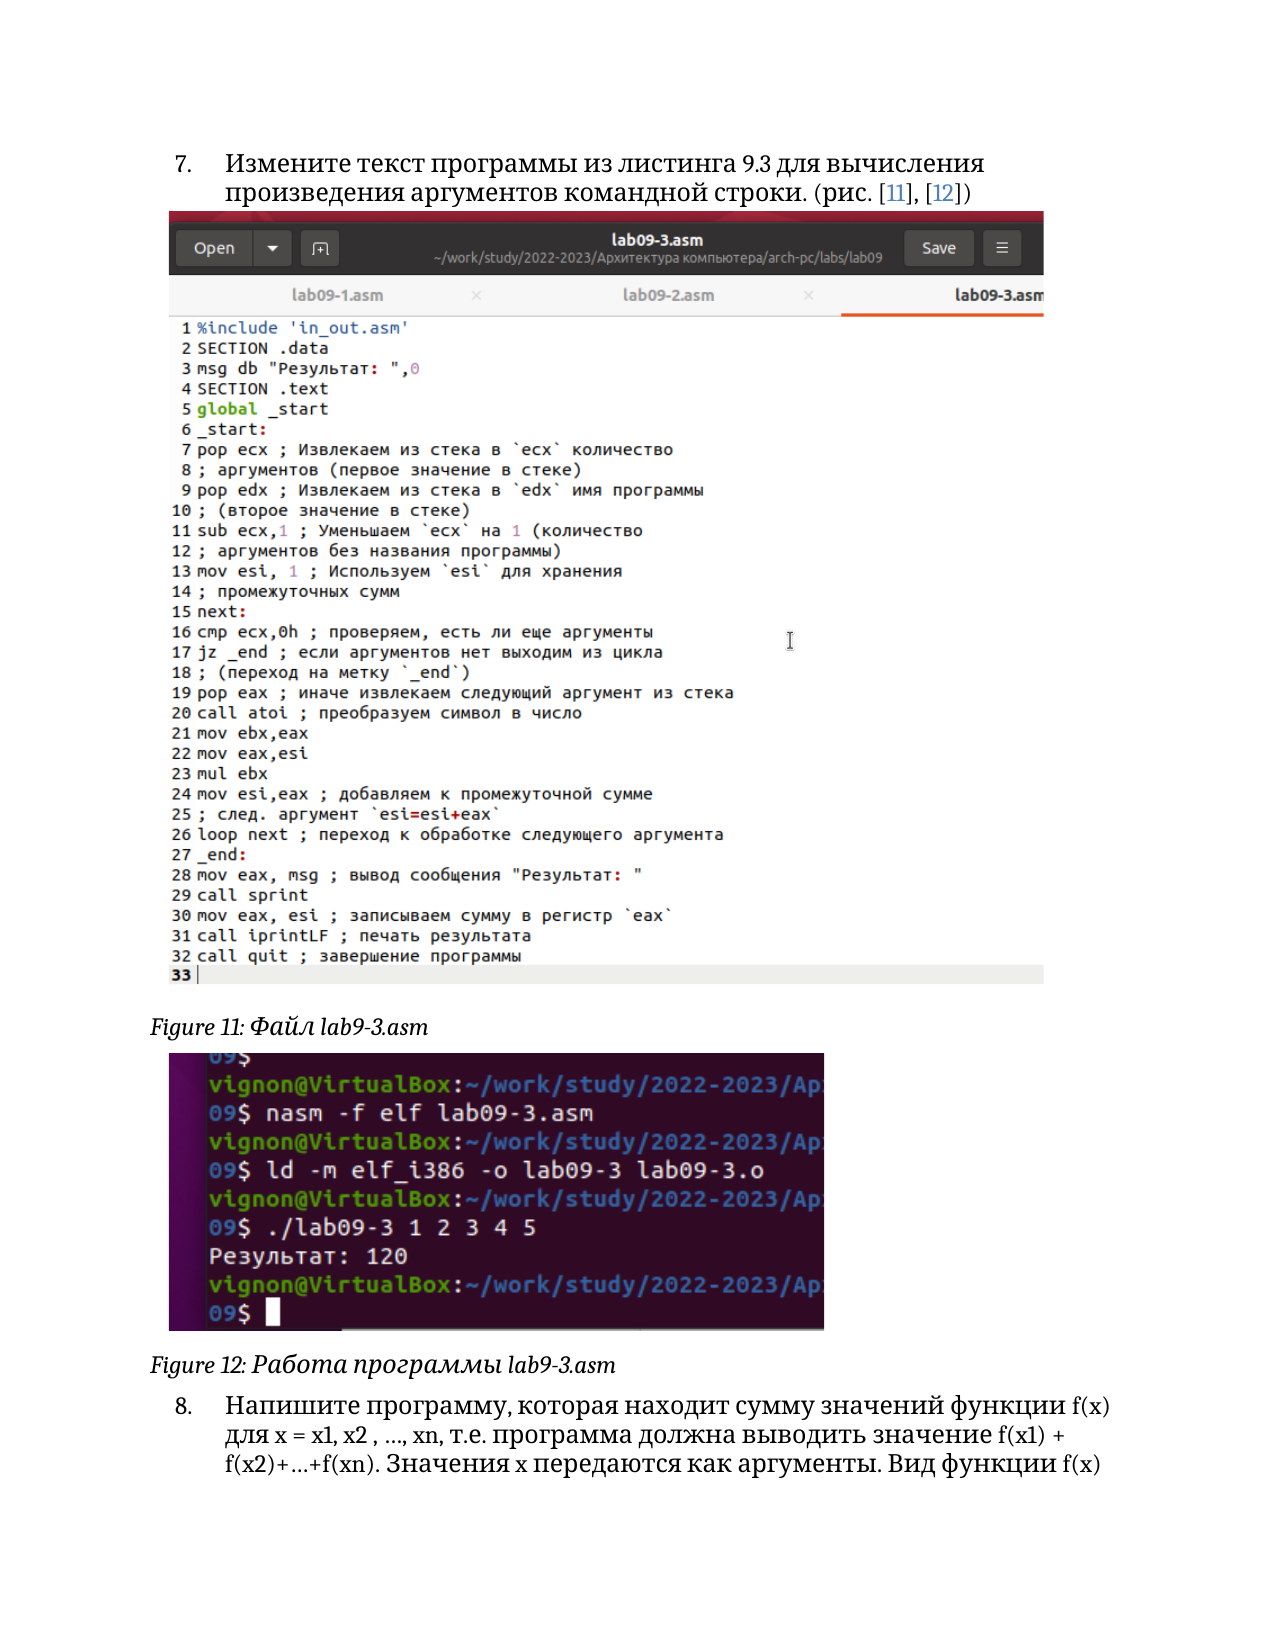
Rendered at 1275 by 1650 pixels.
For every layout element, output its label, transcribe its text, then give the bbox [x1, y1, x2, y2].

text Figure 12: Работа программы lab9-3.asm [150, 1351, 1125, 1380]
picture [168, 1053, 825, 1331]
list Измените текст программы из листинга 9.3 для вычисления произведения аргументов командной строки. (рис. [11], [12]) [175, 150, 1125, 207]
text Figure 11: Файл lab9-3.asm [150, 1013, 1125, 1041]
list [175, 1392, 1125, 1478]
picture [168, 211, 1044, 992]
